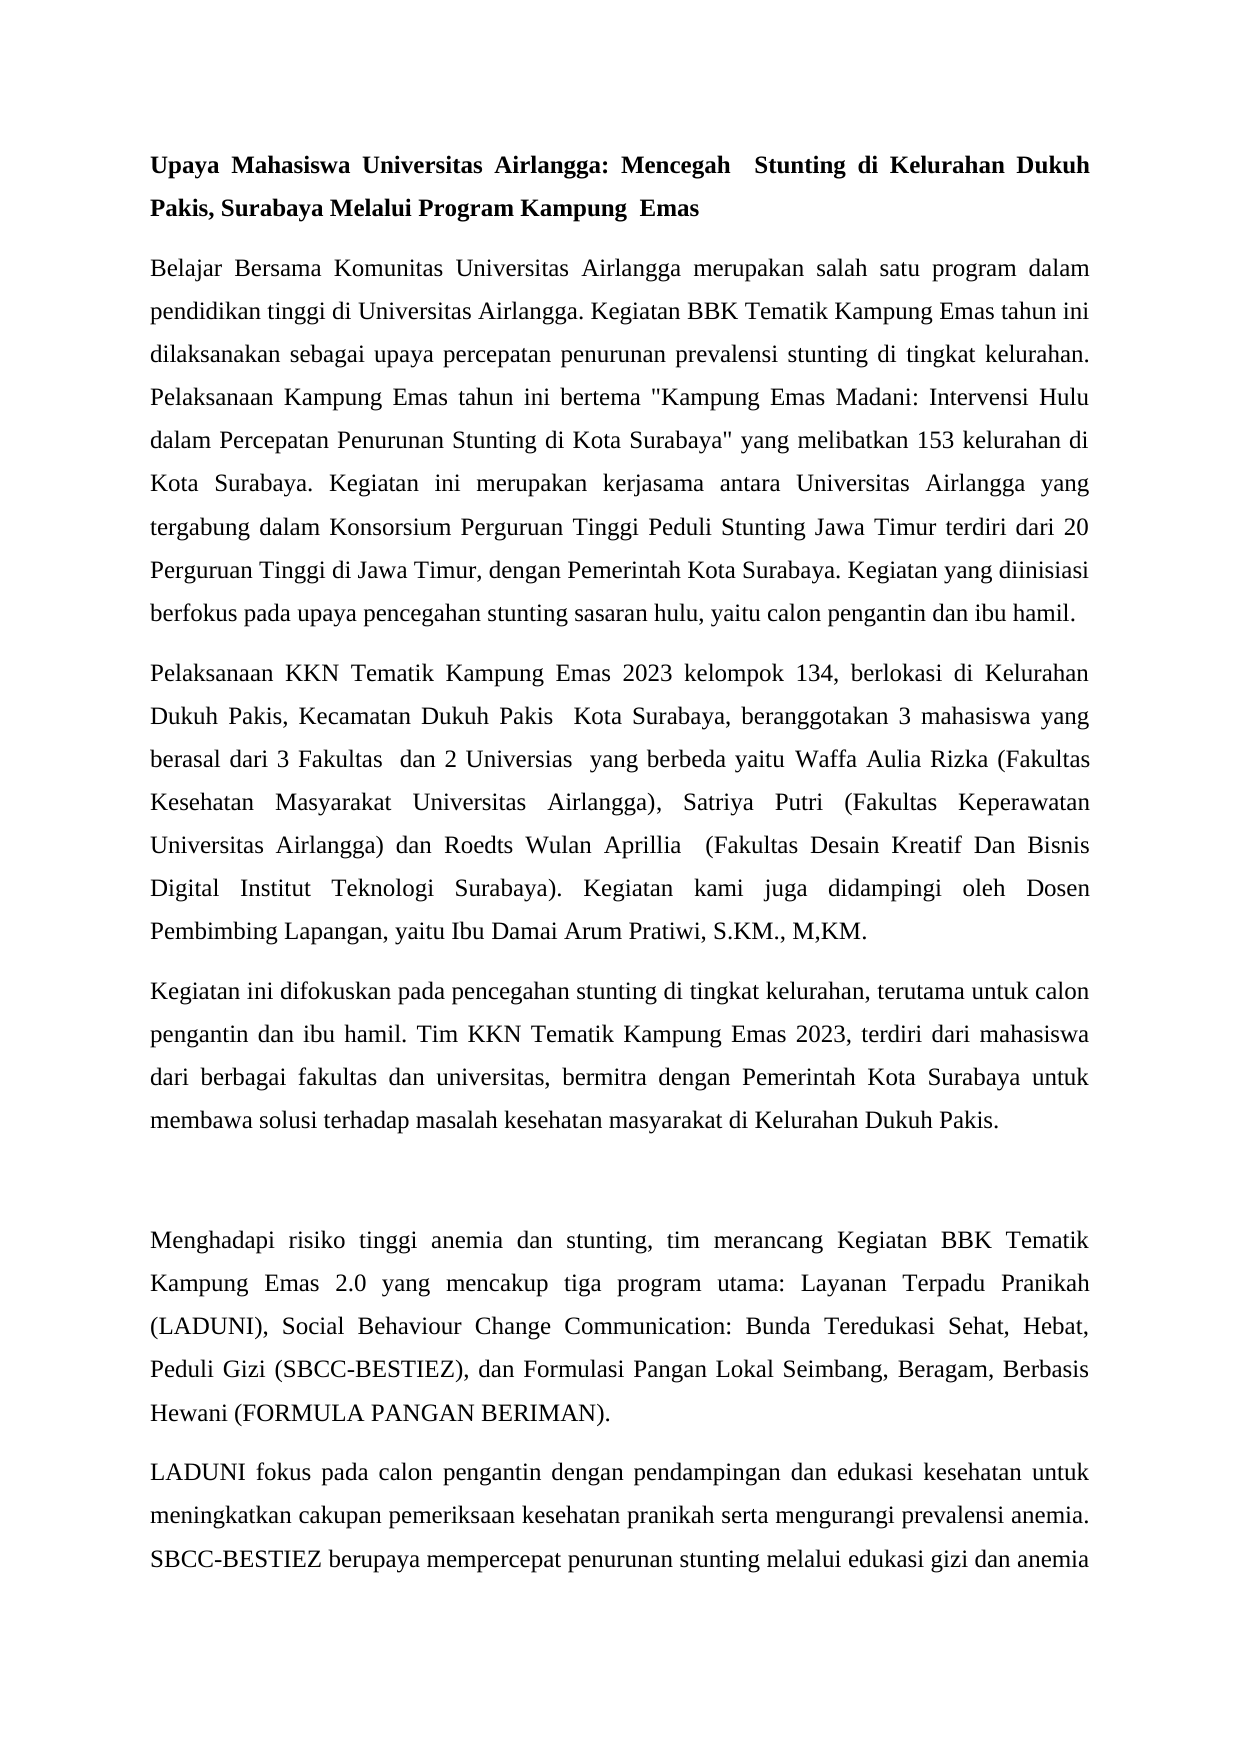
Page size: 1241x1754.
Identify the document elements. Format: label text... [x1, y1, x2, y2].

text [150, 1457, 1090, 1572]
text Pelaksanaan KKN Tematik Kampung Emas 2023 kelompok 134, berlokasi di Kelurahan Dukuh Pakis, Kecamatan Dukuh Pakis Kota Surabaya, beranggotakan 3 mahasiswa yang berasal dari 3 Fakultas dan 2 Universias yang berbeda yaitu Waffa Aulia Rizka (Fakultas Kesehatan Masyarakat Universitas Airlangga), Satriya Putri (Fakultas Keperawatan Universitas Airlangga) dan Roedts Wulan Aprillia (Fakultas Desain Kreatif Dan Bisnis Digital Institut Teknologi Surabaya). Kegiatan kami juga didampingi oleh Dosen Pembimbing Lapangan, yaitu Ibu Damai Arum Pratiwi, S.KM., M,KM. [150, 658, 1090, 945]
text Upaya Mahasiswa Universitas Airlangga: Mencegah Stunting di Kelurahan Dukuh Pakis, Surabaya Melalui Program Kampung Emas [150, 150, 1090, 222]
text Kegiatan ini difokuskan pada pencegahan stunting di tingkat kelurahan, terutama untuk calon pengantin dan ibu hamil. Tim KKN Tematik Kampung Emas 2023, terdiri dari mahasiswa dari berbagai fakultas dan universitas, bermitra dengan Pemerintah Kota Surabaya untuk membawa solusi terhadap masalah kesehatan masyarakat di Kelurahan Dukuh Pakis. [150, 976, 1090, 1134]
text Menghadapi risiko tinggi anemia dan stunting, tim merancang Kegiatan BBK Tematik Kampung Emas 2.0 yang mencakup tiga program utama: Layanan Terpadu Pranikah (LADUNI), Social Behaviour Change Communication: Bunda Teredukasi Sehat, Hebat, Peduli Gizi (SBCC-BESTIEZ), dan Formulasi Pangan Lokal Seimbang, Beragam, Berbasis Hewani (FORMULA PANGAN BERIMAN). [150, 1225, 1090, 1426]
text Belajar Bersama Komunitas Universitas Airlangga merupakan salah satu program dalam pendidikan tinggi di Universitas Airlangga. Kegiatan BBK Tematik Kampung Emas tahun ini dilaksanakan sebagai upaya percepatan penurunan prevalensi stunting di tingkat kelurahan. Pelaksanaan Kampung Emas tahun ini bertema "Kampung Emas Madani: Intervensi Hulu dalam Percepatan Penurunan Stunting di Kota Surabaya" yang melibatkan 153 kelurahan di Kota Surabaya. Kegiatan ini merupakan kerjasama antara Universitas Airlangga yang tergabung dalam Konsorsium Perguruan Tinggi Peduli Stunting Jawa Timur terdiri dari 20 Perguruan Tinggi di Jawa Timur, dengan Pemerintah Kota Surabaya. Kegiatan yang diinisiasi berfokus pada upaya pencegahan stunting sasaran hulu, yaitu calon pengantin dan ibu hamil. [150, 253, 1090, 627]
